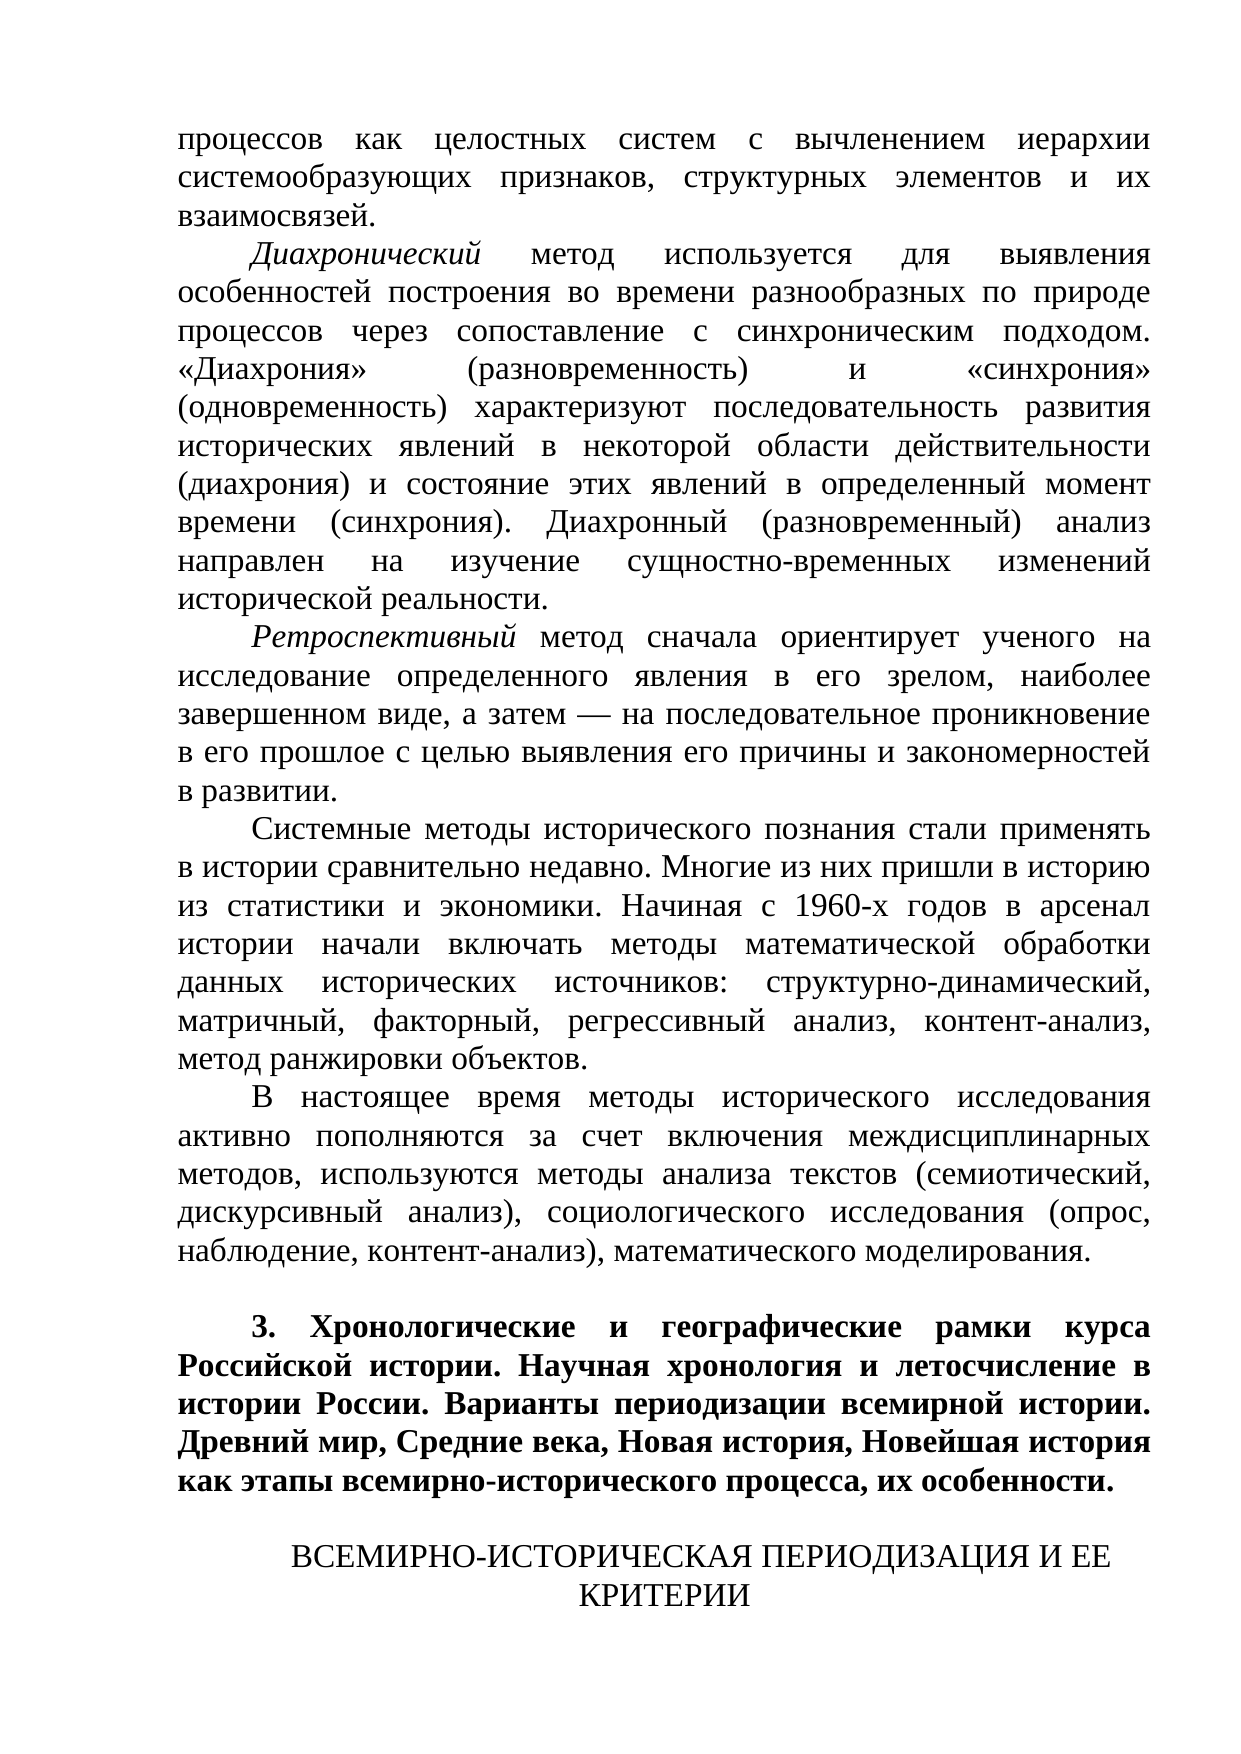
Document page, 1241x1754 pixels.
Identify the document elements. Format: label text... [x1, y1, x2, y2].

text В настоящее время методы исторического исследования активно пополняются за счет включения междисциплинарных методов, используются методы анализа текстов (семиотический, дискурсивный анализ), социологического исследования (опрос, наблюдение, контент-анализ), математического моделирования. [177, 1076, 1152, 1268]
text Диахронический метод используется для выявления особенностей построения во времени разнообразных по природе процессов через сопоставление с синхроническим подходом. «Диахрония» (разновременность) и «синхрония» (одновременность) характеризуют последовательность развития исторических явлений в некоторой области действительности (диахрония) и состояние этих явлений в определенный момент времени (синхрония). Диахронный (разновременный) анализ направлен на изучение сущностно-временных изменений исторической реальности. [177, 233, 1152, 616]
text ВСЕМИРНО-ИСТОРИЧЕСКАЯ ПЕРИОДИЗАЦИЯ И ЕЕ КРИТЕРИИ [177, 1536, 1152, 1613]
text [177, 118, 1152, 233]
text Ретроспективный метод сначала ориентирует ученого на исследование определенного явления в его зрелом, наиболее завершенном виде, а затем — на последовательное проникновение в его прошлое с целью выявления его причины и закономерностей в развитии. [177, 616, 1152, 808]
text Системные методы исторического познания стали применять в истории сравнительно недавно. Многие из них пришли в историю из статистики и экономики. Начиная с 1960-х годов в арсенал истории начали включать методы математической обработки данных исторических источников: структурно-динамический, матричный, факторный, регрессивный анализ, контент-анализ, метод ранжировки объектов. [177, 808, 1152, 1076]
text 3. Хронологические и географические рамки курса Российской истории. Научная хронология и летосчисление в истории России. Варианты периодизации всемирной истории. Древний мир, Средние века, Новая история, Новейшая история как этапы всемирно-исторического процесса, их особенности. [177, 1306, 1152, 1498]
